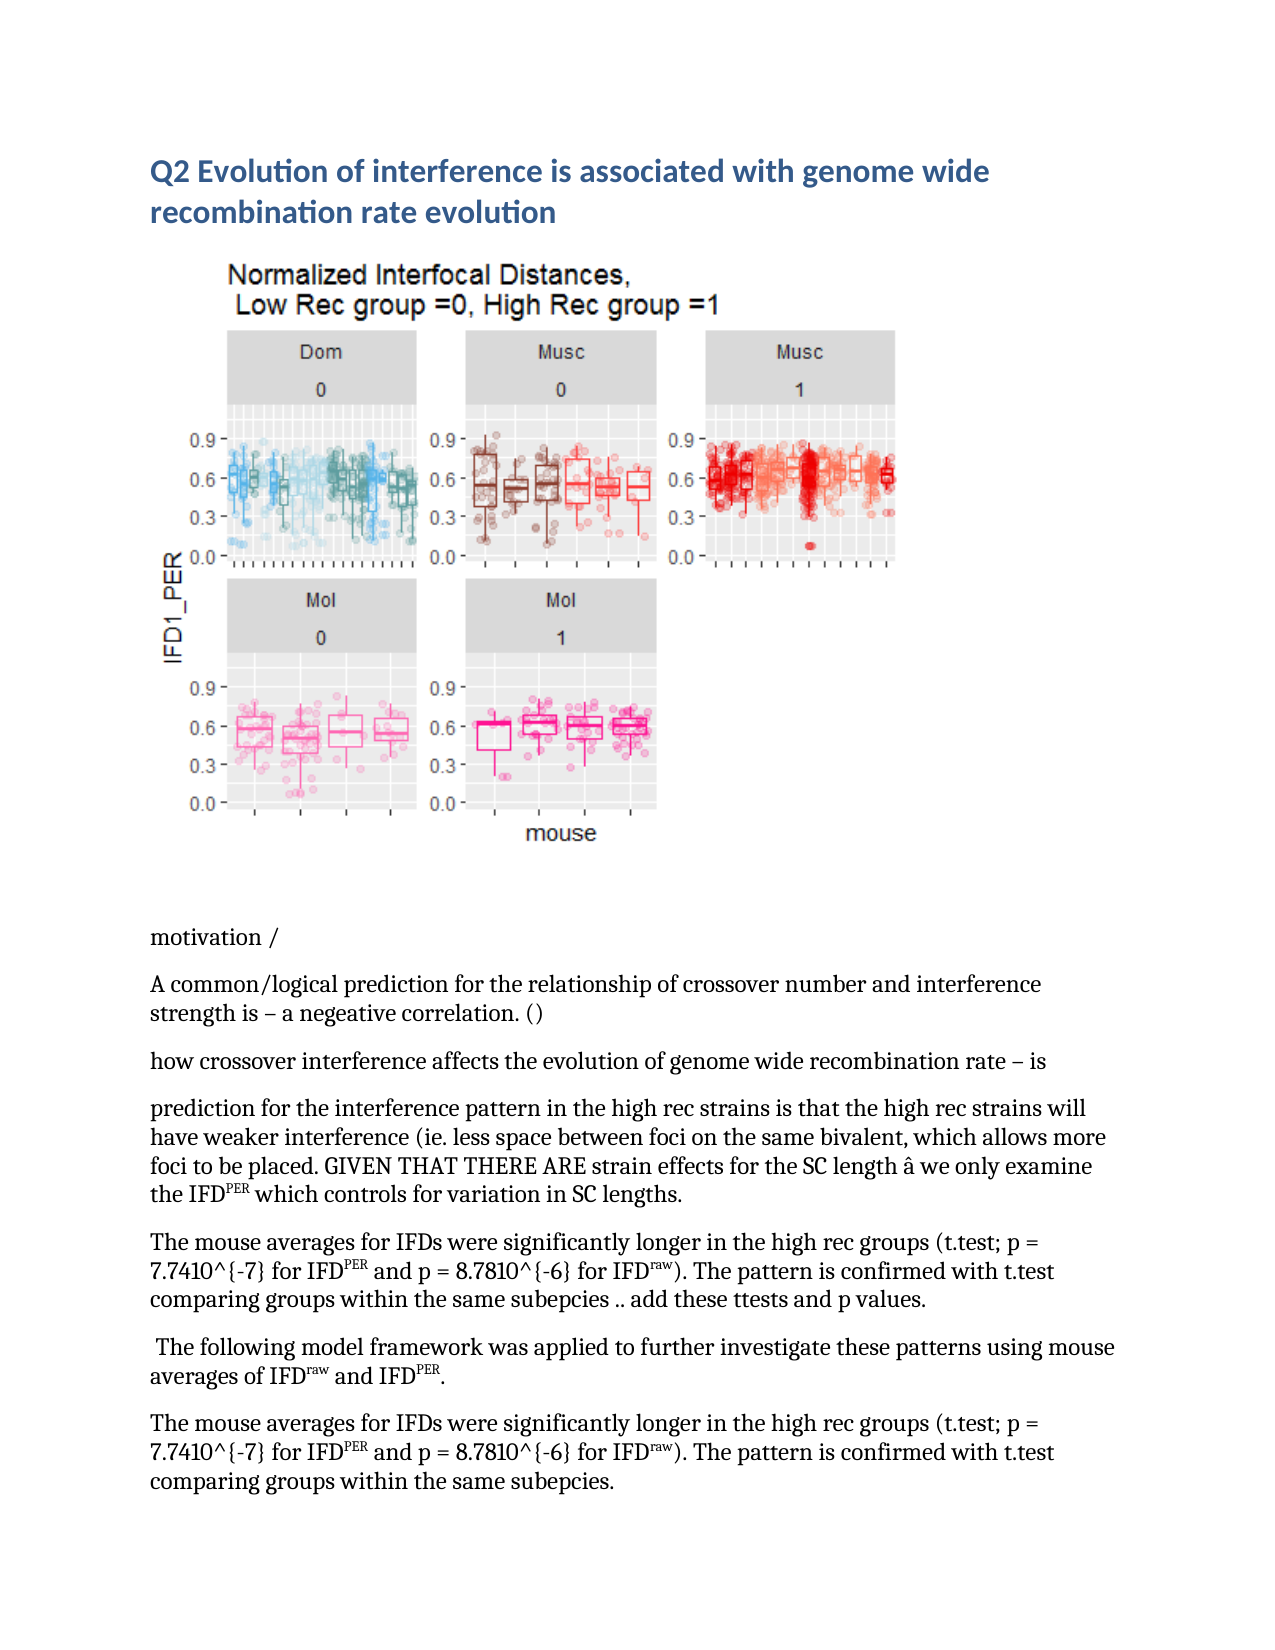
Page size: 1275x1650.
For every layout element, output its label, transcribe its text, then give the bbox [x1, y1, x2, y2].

text The mouse averages for IFDs were significantly longer in the high rec groups (t.test; p = 7.7410^{-7} for IFDPER and p = 8.7810^{-6} for IFDraw). The pattern is confirmed with t.test comparing groups within the same subepcies. [150, 1409, 1125, 1495]
text how crossover interference affects the evolution of genome wide recombination rate – is [150, 1047, 1125, 1075]
text prediction for the interference pattern in the high rec strains is that the high rec strains will have weaker interference (ie. less space between foci on the same bivalent, which allows more foci to be placed. GIVEN THAT THERE ARE strain effects for the SC length â we only examine the IFDPER which controls for variation in SC lengths. [150, 1094, 1125, 1209]
text The mouse averages for IFDs were significantly longer in the high rec groups (t.test; p = 7.7410^{-7} for IFDPER and p = 8.7810^{-6} for IFDraw). The pattern is confirmed with t.test comparing groups within the same subepcies .. add these ttests and p values. [150, 1228, 1125, 1314]
text motivation / [150, 923, 1125, 952]
text A common/logical prediction for the relationship of crossover number and interference strength is – a negeative correlation. () [150, 970, 1125, 1028]
picture [150, 250, 908, 857]
subtitle Q2 Evolution of interference is associated with genome wide recombination rate evolution [150, 150, 1125, 231]
text The following model framework was applied to further investigate these patterns using mouse averages of IFDraw and IFDPER. [150, 1333, 1125, 1390]
